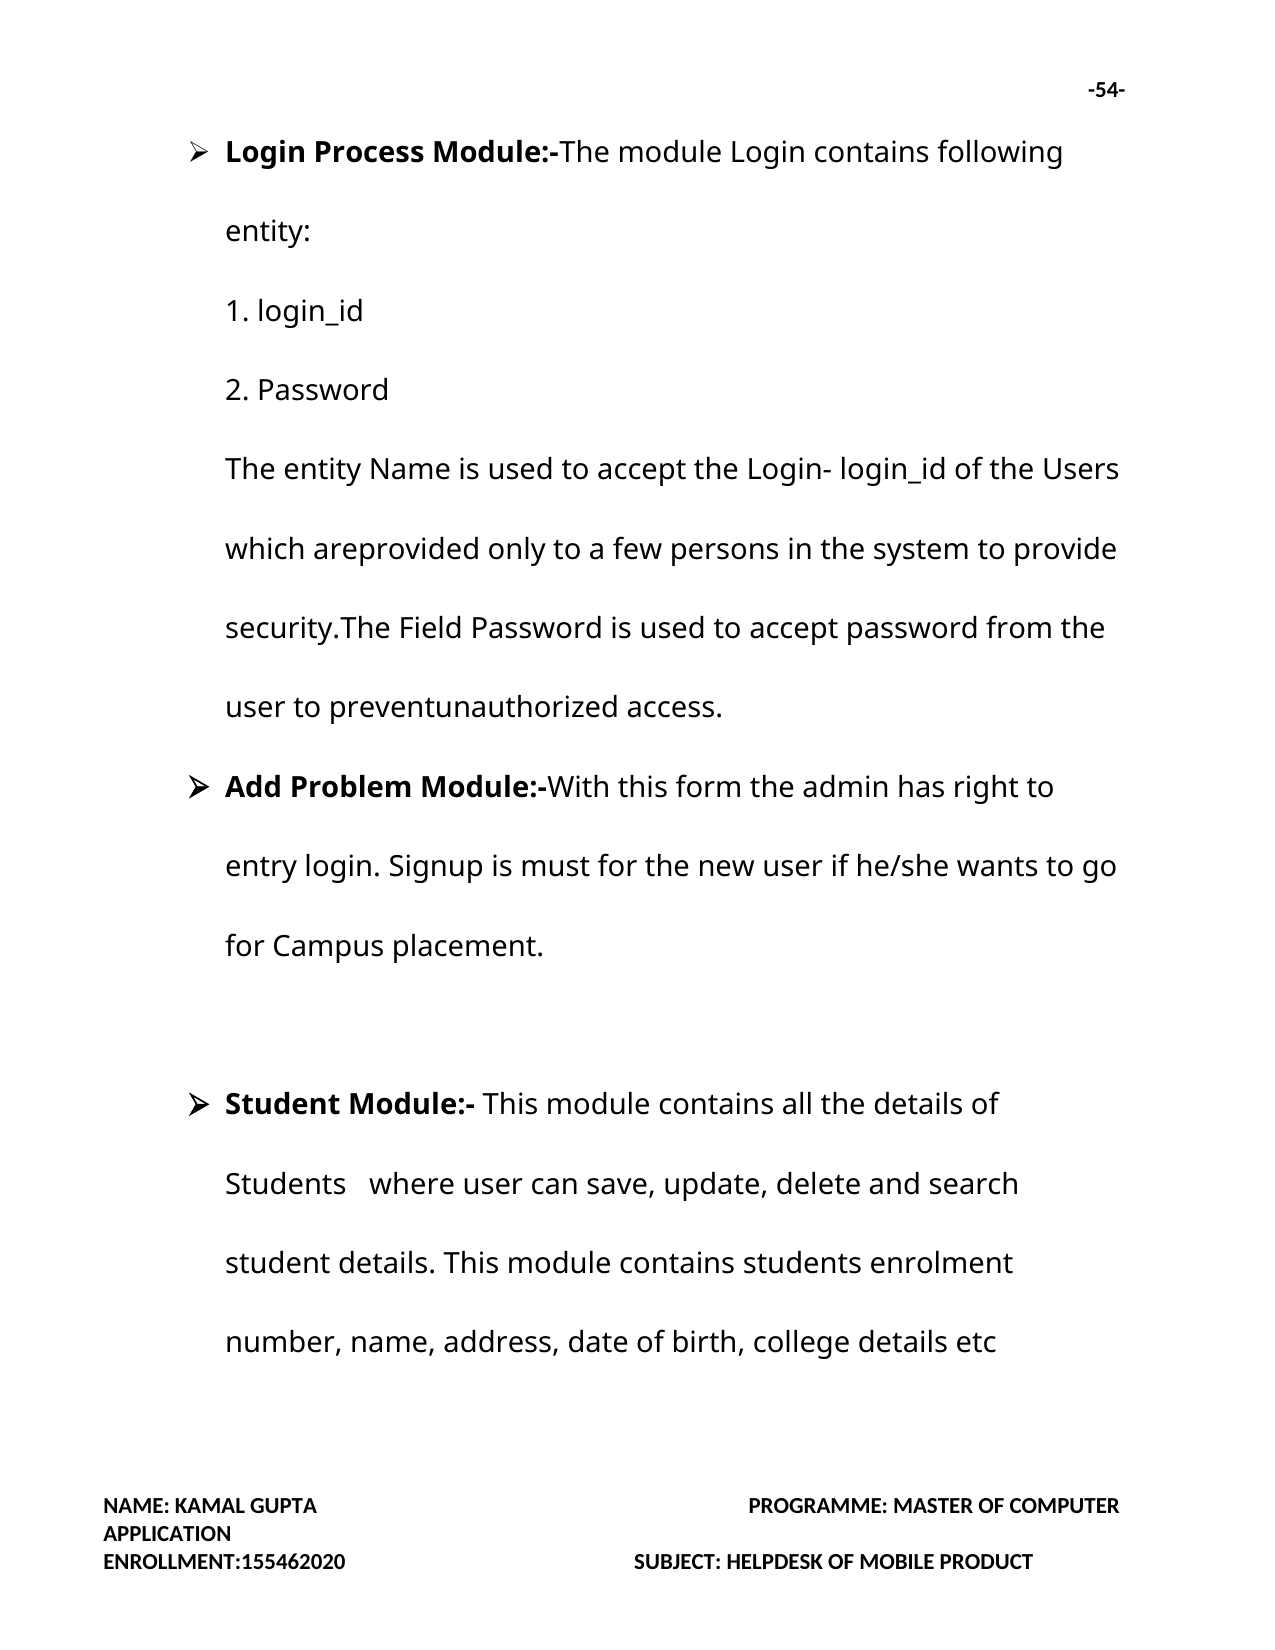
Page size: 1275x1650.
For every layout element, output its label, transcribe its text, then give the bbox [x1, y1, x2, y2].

list 2. Password [225, 369, 1125, 409]
list Add Problem Module:-With this form the admin has right to entry login. Signup is must for the new user if he/she wants to go for Campus placement. [187, 766, 1125, 964]
list Student Module:- This module contains all the details of Students where user can save, update, delete and search student details. This module contains students enrolment number, name, address, date of birth, college details etc [187, 1083, 1125, 1361]
list 1. login_id [225, 290, 1125, 329]
list The entity Name is used to accept the Login- login_id of the Users which areprovided only to a few persons in the system to provide security.The Field Password is used to accept password from the user to preventunauthorized access. [225, 448, 1125, 726]
list Login Process Module:-The module Login contains following entity: [187, 131, 1125, 250]
